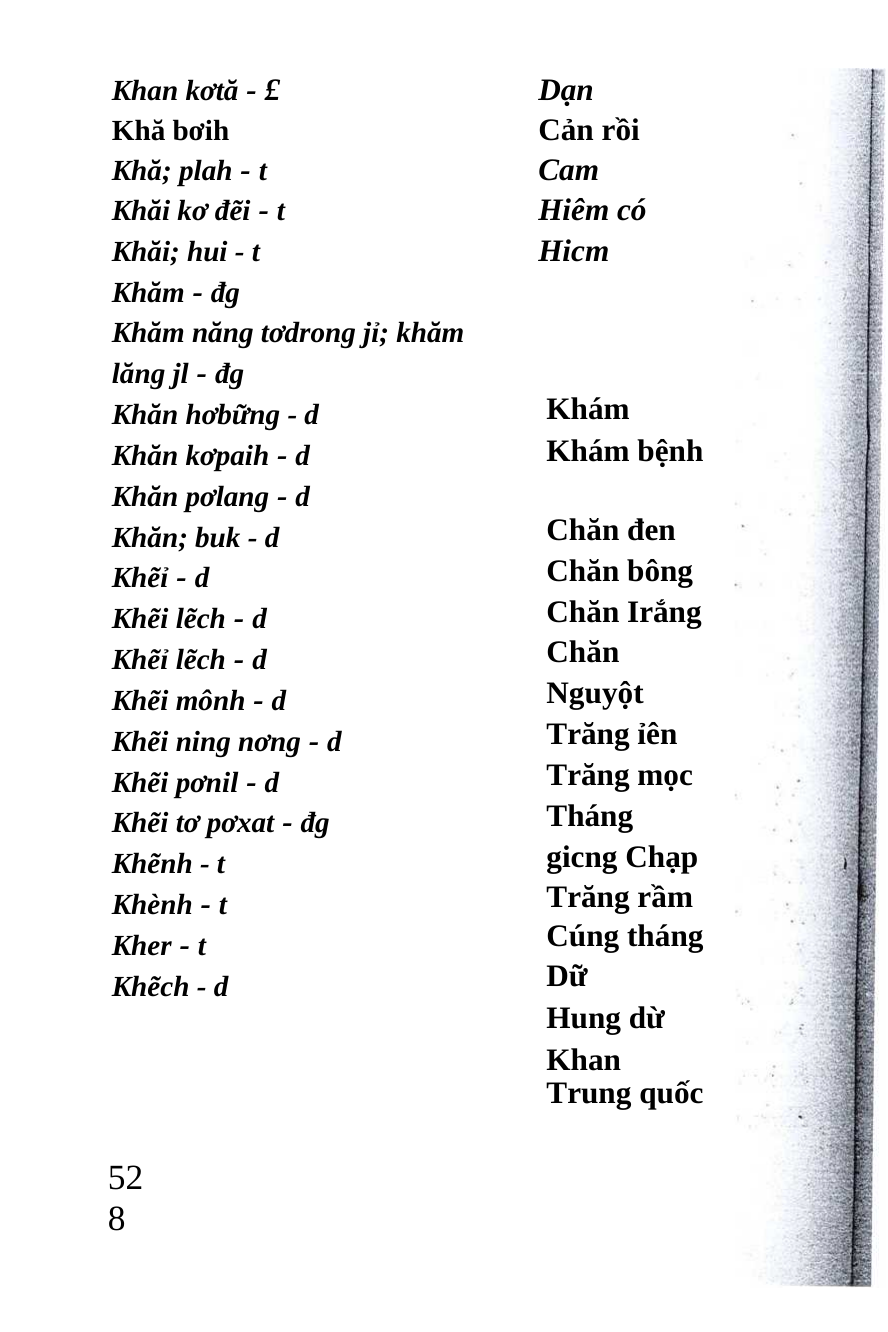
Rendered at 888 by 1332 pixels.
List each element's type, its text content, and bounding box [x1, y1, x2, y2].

picture [734, 68, 886, 1288]
text Khăn hơbững - d [112, 392, 657, 433]
text Khẽi tơ pơxat - đg [112, 800, 657, 841]
text Khẽnh - t [112, 841, 657, 882]
text Khăm năng tơdrong jỉ; khăm [112, 310, 657, 351]
text Khăm - đg [112, 269, 657, 310]
text Khẽi lẽch - d [112, 596, 657, 637]
text Khă bơih Cản rồi [112, 108, 657, 148]
text Khă; plah - t Cam [112, 148, 657, 188]
text Khẽi ning nơng - d [112, 719, 657, 759]
text Khẽch - d [112, 964, 657, 1004]
text lăng jl - đg [112, 351, 657, 392]
text Khan kơtă - £ Dạn [112, 68, 657, 108]
text Khẽỉ - d [112, 555, 657, 596]
text Kher - t [112, 923, 657, 964]
text Khăi kơ đẽi - t Hiêm có [112, 188, 657, 229]
text Khăn pơlang - d [112, 474, 657, 514]
text Khẽi mônh - d [112, 678, 657, 719]
text Khẽi pơnil - d [112, 759, 657, 800]
text Khăi; hui - t Hicm [112, 229, 657, 269]
text Khènh - t [112, 882, 657, 923]
text Khẽỉ lẽch - d [112, 637, 657, 678]
text Khăn; buk - d [112, 514, 657, 555]
text Khăn kơpaih - d [112, 433, 657, 474]
